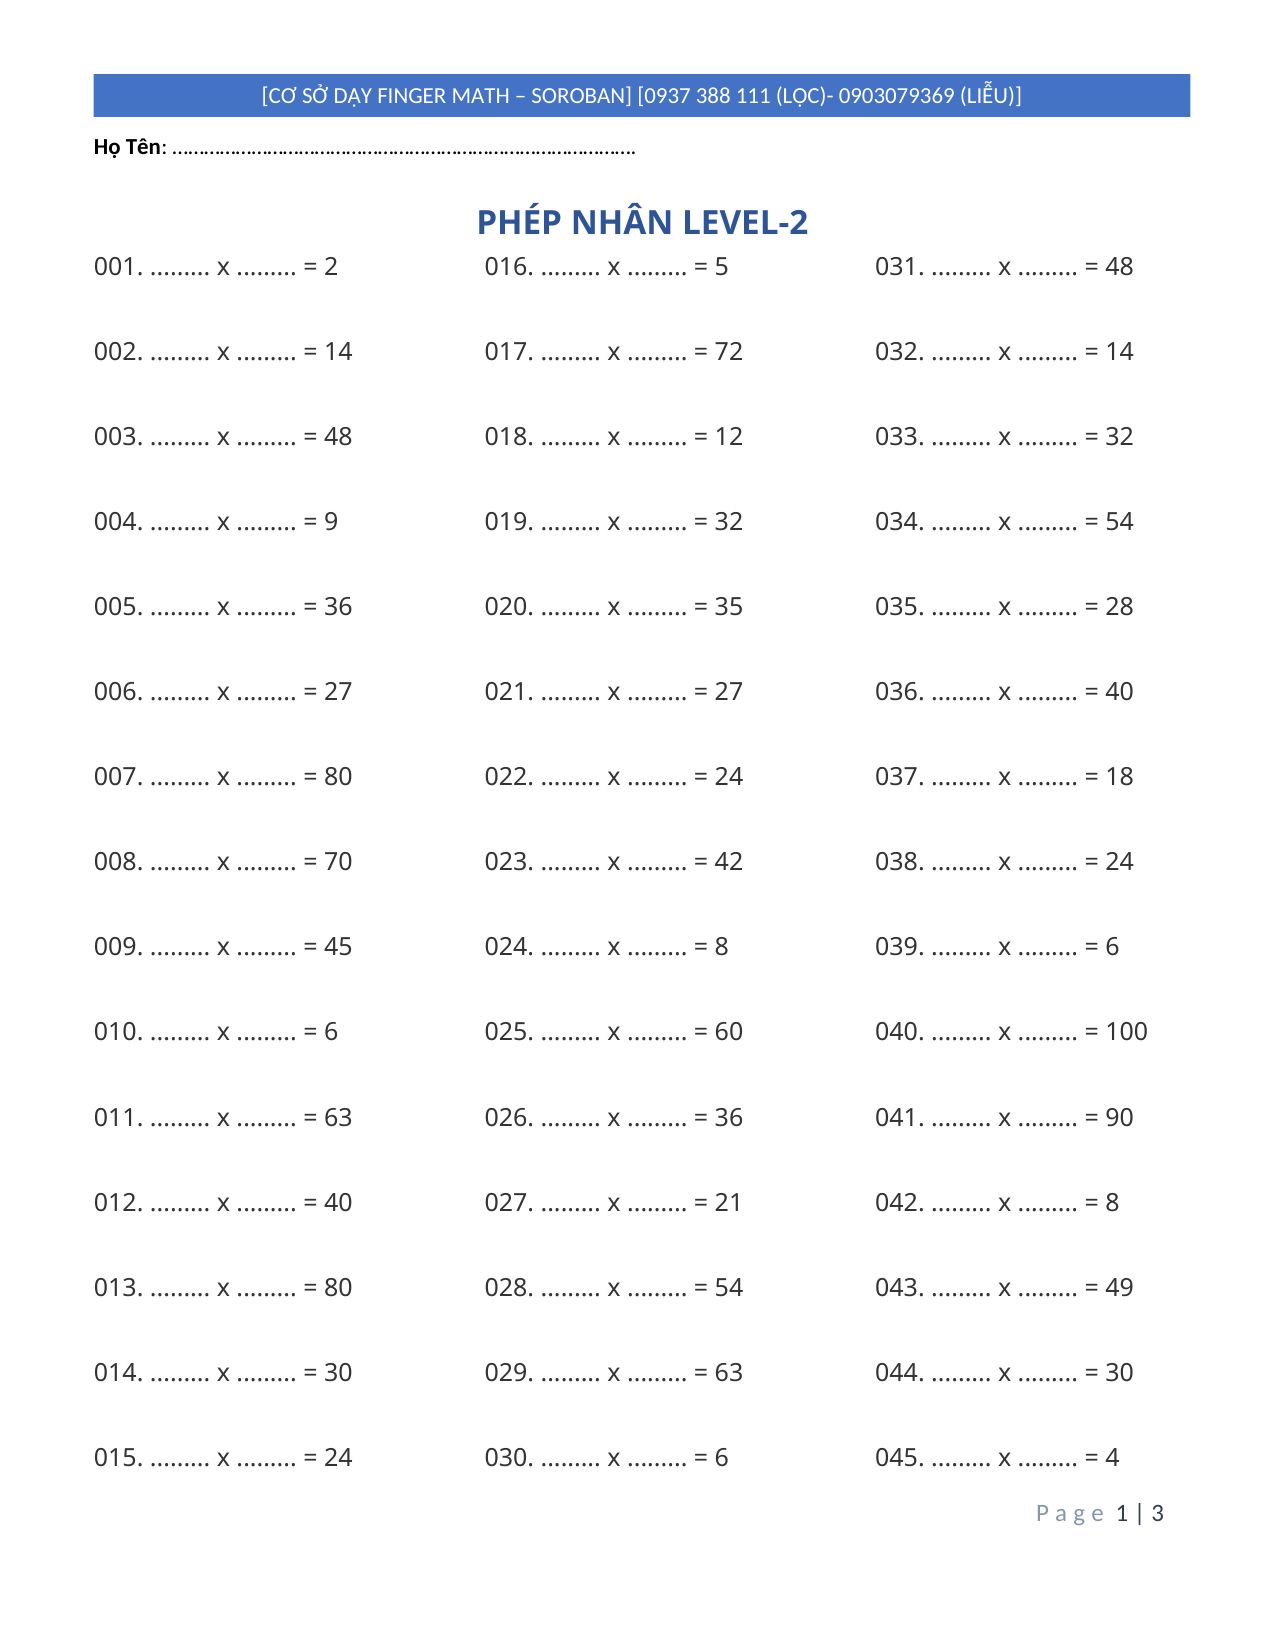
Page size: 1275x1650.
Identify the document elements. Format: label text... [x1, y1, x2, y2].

text 037. ......... x ......... = 18 [875, 759, 1191, 793]
text 016. ......... x ......... = 5 [484, 248, 800, 282]
subtitle PHÉP NHÂN LEVEL-2 [94, 199, 1191, 244]
text 038. ......... x ......... = 24 [875, 844, 1191, 878]
text 015. ......... x ......... = 24 [94, 1439, 409, 1474]
text 026. ......... x ......... = 36 [484, 1099, 800, 1133]
text 043. ......... x ......... = 49 [875, 1269, 1191, 1303]
text 002. ......... x ......... = 14 [94, 333, 409, 367]
text 017. ......... x ......... = 72 [484, 333, 800, 367]
text 007. ......... x ......... = 80 [94, 759, 409, 793]
text 042. ......... x ......... = 8 [875, 1184, 1191, 1218]
text 040. ......... x ......... = 100 [875, 1014, 1191, 1048]
text 012. ......... x ......... = 40 [94, 1184, 409, 1218]
text 045. ......... x ......... = 4 [875, 1439, 1191, 1474]
text 039. ......... x ......... = 6 [875, 929, 1191, 963]
text 005. ......... x ......... = 36 [94, 588, 409, 623]
text 008. ......... x ......... = 70 [94, 844, 409, 878]
text 020. ......... x ......... = 35 [484, 588, 800, 623]
text 041. ......... x ......... = 90 [875, 1099, 1191, 1133]
text 034. ......... x ......... = 54 [875, 503, 1191, 537]
text 025. ......... x ......... = 60 [484, 1014, 800, 1048]
text 001. ......... x ......... = 2 [94, 248, 409, 282]
text 030. ......... x ......... = 6 [484, 1439, 800, 1474]
text 003. ......... x ......... = 48 [94, 418, 409, 452]
text 035. ......... x ......... = 28 [875, 588, 1191, 623]
text 006. ......... x ......... = 27 [94, 674, 409, 708]
text 009. ......... x ......... = 45 [94, 929, 409, 963]
text 027. ......... x ......... = 21 [484, 1184, 800, 1218]
text 032. ......... x ......... = 14 [875, 333, 1191, 367]
text 010. ......... x ......... = 6 [94, 1014, 409, 1048]
text 014. ......... x ......... = 30 [94, 1354, 409, 1388]
text 036. ......... x ......... = 40 [875, 674, 1191, 708]
text 024. ......... x ......... = 8 [484, 929, 800, 963]
text Họ Tên: ……………………………………………………………………………. [94, 117, 1191, 160]
text 021. ......... x ......... = 27 [484, 674, 800, 708]
text 019. ......... x ......... = 32 [484, 503, 800, 537]
text 013. ......... x ......... = 80 [94, 1269, 409, 1303]
text 004. ......... x ......... = 9 [94, 503, 409, 537]
text 023. ......... x ......... = 42 [484, 844, 800, 878]
text 011. ......... x ......... = 63 [94, 1099, 409, 1133]
text 033. ......... x ......... = 32 [875, 418, 1191, 452]
text 028. ......... x ......... = 54 [484, 1269, 800, 1303]
text 018. ......... x ......... = 12 [484, 418, 800, 452]
text 044. ......... x ......... = 30 [875, 1354, 1191, 1388]
text 022. ......... x ......... = 24 [484, 759, 800, 793]
text 029. ......... x ......... = 63 [484, 1354, 800, 1388]
text 031. ......... x ......... = 48 [875, 248, 1191, 282]
